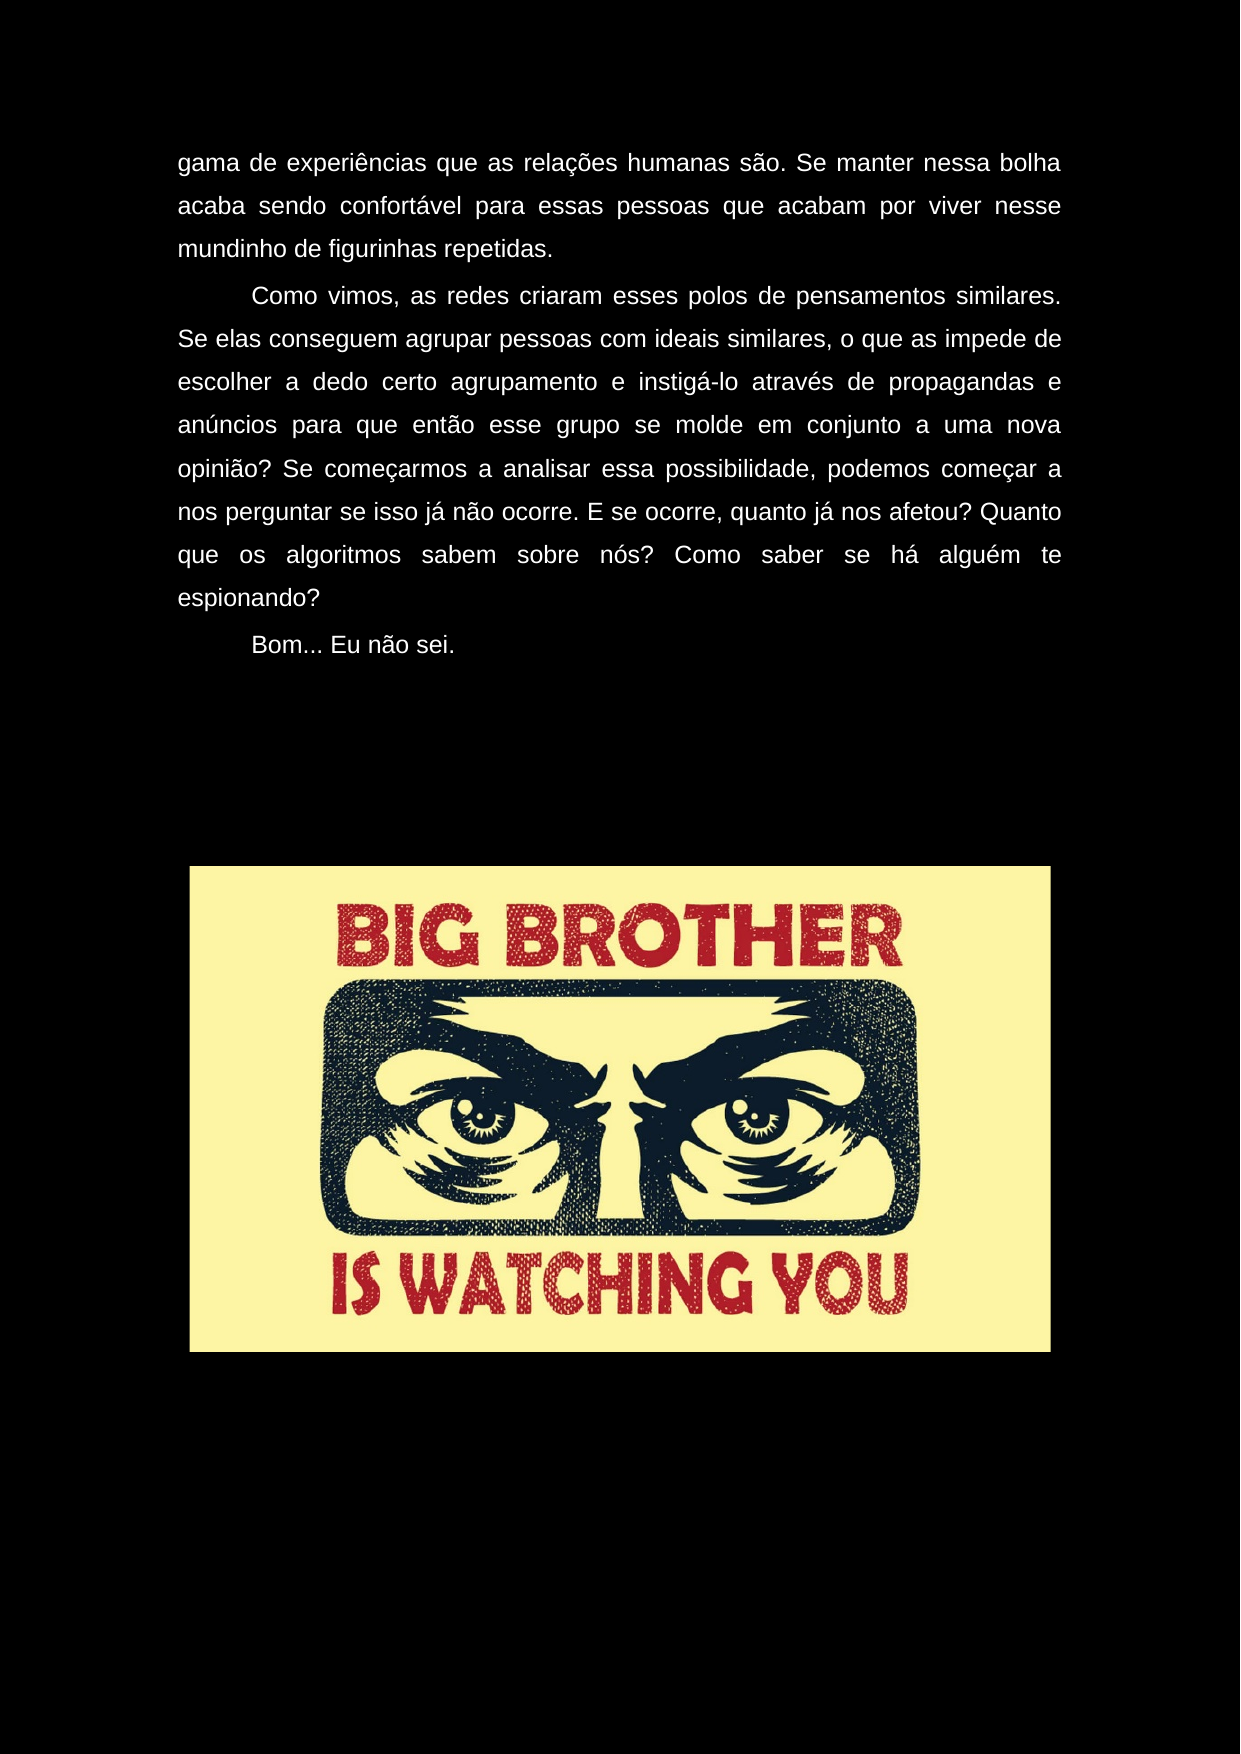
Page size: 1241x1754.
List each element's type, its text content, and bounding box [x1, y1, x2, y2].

text Bom... Eu não sei. [177, 630, 1063, 659]
text Como vimos, as redes criaram esses polos de pensamentos similares. Se elas conseguem agrupar pessoas com ideais similares, o que as impede de escolher a dedo certo agrupamento e instigá-lo através de propagandas e anúncios para que então esse grupo se molde em conjunto a uma nova opinião? Se começarmos a analisar essa possibilidade, podemos começar a nos perguntar se isso já não ocorre. E se ocorre, quanto já nos afetou? Quanto que os algoritmos sabem sobre nós? Como saber se há alguém te espionando? [177, 281, 1063, 612]
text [177, 148, 1063, 263]
picture [189, 866, 1051, 1352]
